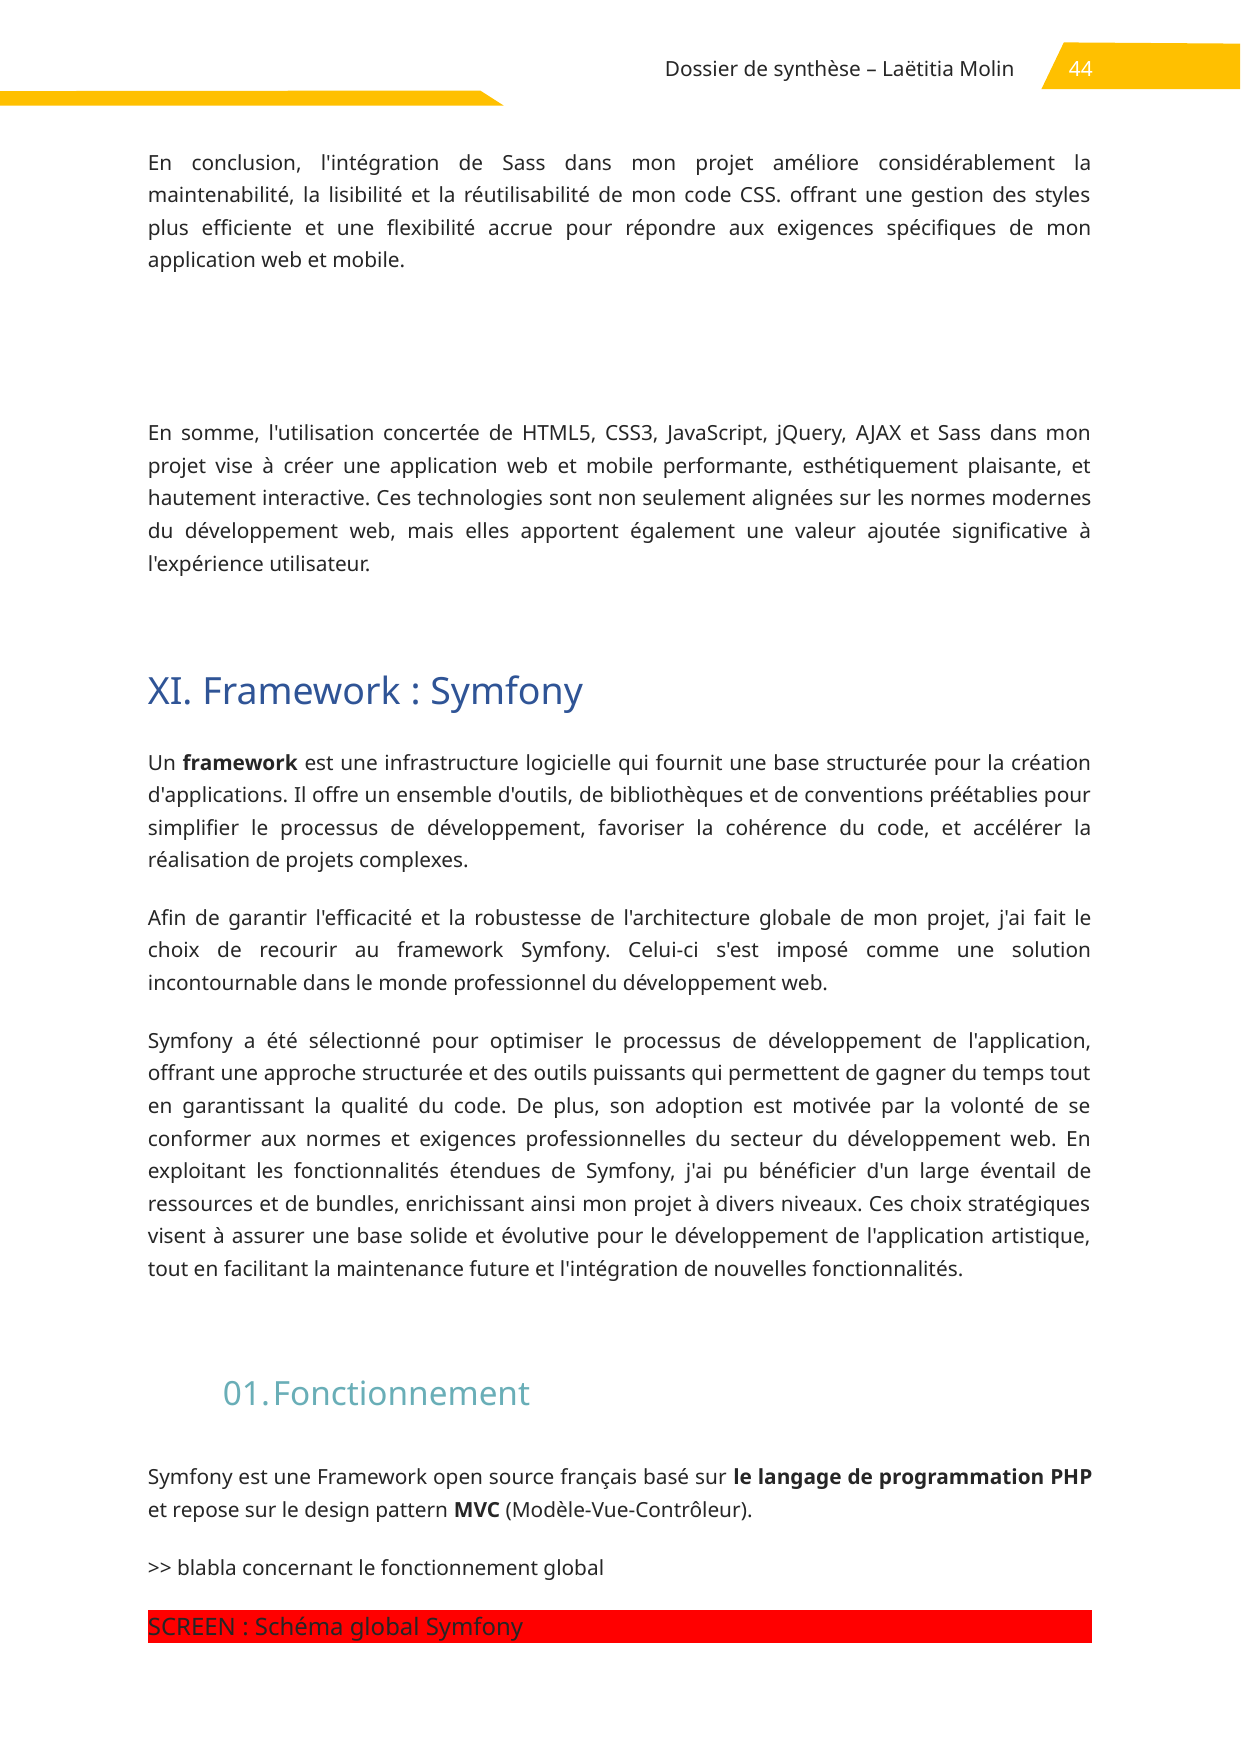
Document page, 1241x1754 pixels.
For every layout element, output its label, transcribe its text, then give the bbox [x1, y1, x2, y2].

text En somme, l'utilisation concertée de HTML5, CSS3, JavaScript, jQuery, AJAX et Sass dans mon projet vise à créer une application web et mobile performante, esthétiquement plaisante, et hautement interactive. Ces technologies sont non seulement alignées sur les normes modernes du développement web, mais elles apportent également une valeur ajoutée significative à l'expérience utilisateur. [148, 418, 1092, 577]
text Symfony a été sélectionné pour optimiser le processus de développement de l'application, offrant une approche structurée et des outils puissants qui permettent de gagner du temps tout en garantissant la qualité du code. De plus, son adoption est motivée par la volonté de se conformer aux normes et exigences professionnelles du secteur du développement web. En exploitant les fonctionnalités étendues de Symfony, j'ai pu bénéficier d'un large éventail de ressources et de bundles, enrichissant ainsi mon projet à divers niveaux. Ces choix stratégiques visent à assurer une base solide et évolutive pour le développement de l'application artistique, tout en facilitant la maintenance future et l'intégration de nouvelles fonctionnalités. [148, 1026, 1092, 1282]
text >> blabla concernant le fonctionnement global [148, 1553, 1092, 1581]
text En conclusion, l'intégration de Sass dans mon projet améliore considérablement la maintenabilité, la lisibilité et la réutilisabilité de mon code CSS. offrant une gestion des styles plus efficiente et une flexibilité accrue pour répondre aux exigences spécifiques de mon application web et mobile. [148, 148, 1092, 274]
text SCREEN : Schéma global Symfony [148, 1610, 1092, 1643]
text Afin de garantir l'efficacité et la robustesse de l'architecture globale de mon projet, j'ai fait le choix de recourir au framework Symfony. Celui-ci s'est imposé comme une solution incontournable dans le monde professionnel du développement web. [148, 903, 1092, 997]
text Symfony est une Framework open source français basé sur le langage de programmation PHP et repose sur le design pattern MVC (Modèle-Vue-Contrôleur). [148, 1462, 1092, 1523]
text Un framework est une infrastructure logicielle qui fournit une base structurée pour la création d'applications. Il offre un ensemble d'outils, de bibliothèques et de conventions préétablies pour simplifier le processus de développement, favoriser la cohérence du code, et accélérer la réalisation de projets complexes. [148, 748, 1092, 874]
subtitle XI. Framework : Symfony [148, 664, 1092, 715]
subtitle Fonctionnement [223, 1369, 1092, 1415]
